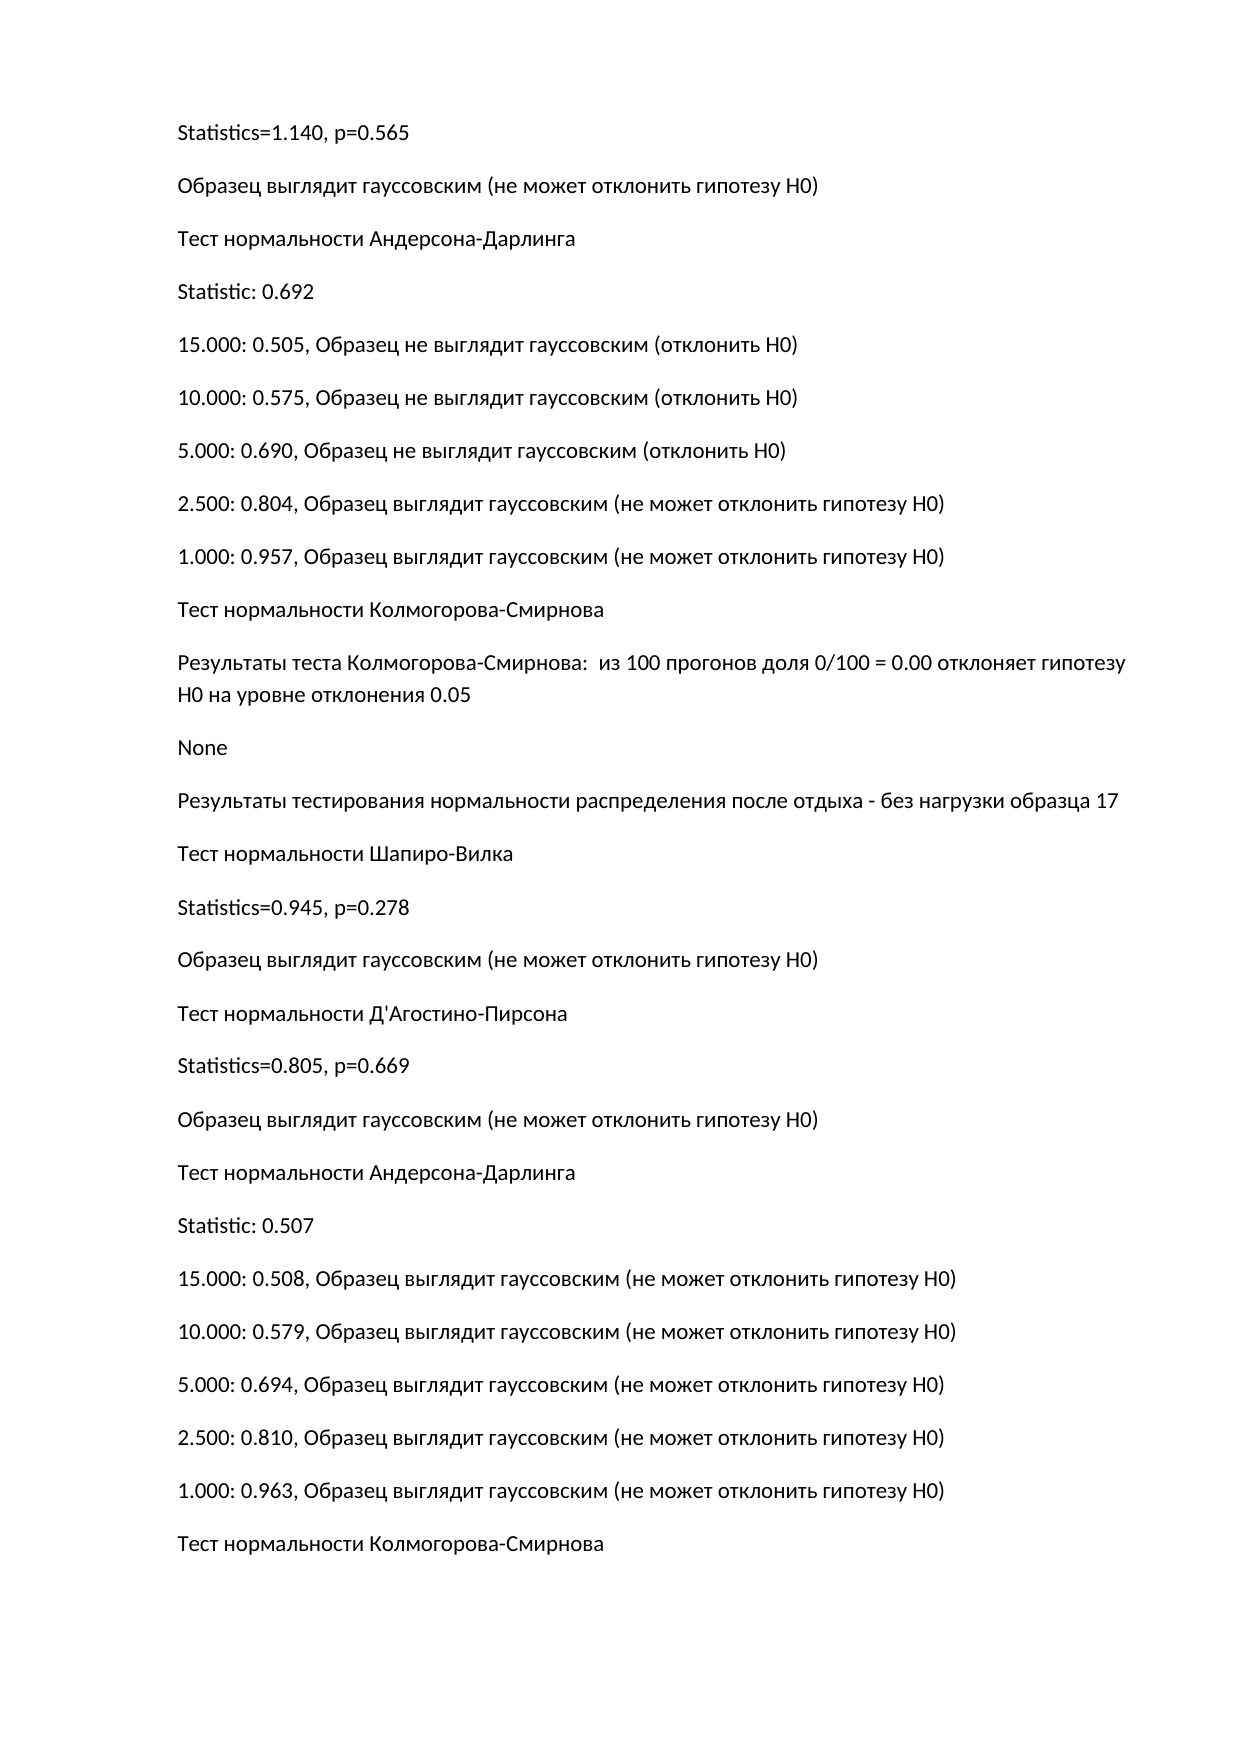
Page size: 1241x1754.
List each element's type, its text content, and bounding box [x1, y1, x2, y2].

text Образец выглядит гауссовским (не может отклонить гипотезу H0) [177, 946, 1152, 974]
text Тест нормальности Андерсона-Дарлинга [177, 224, 1152, 252]
text Результаты теста Колмогорова-Смирнова: из 100 прогонов доля 0/100 = 0.00 отклоняет гипотезу H0 на уровне отклонения 0.05 [177, 648, 1152, 708]
text Результаты тестирования нормальности распределения после отдыха - без нагрузки образца 17 [177, 787, 1152, 814]
text Тест нормальности Шапиро-Вилка [177, 839, 1152, 868]
text 10.000: 0.575, Образец не выглядит гауссовским (отклонить H0) [177, 383, 1152, 411]
text 2.500: 0.810, Образец выглядит гауссовским (не может отклонить гипотезу H0) [177, 1423, 1152, 1451]
text Statistic: 0.692 [177, 277, 1152, 305]
text Statistics=1.140, p=0.565 [177, 118, 1152, 146]
text 1.000: 0.957, Образец выглядит гауссовским (не может отклонить гипотезу H0) [177, 542, 1152, 570]
text 15.000: 0.508, Образец выглядит гауссовским (не может отклонить гипотезу H0) [177, 1264, 1152, 1292]
text 1.000: 0.963, Образец выглядит гауссовским (не может отклонить гипотезу H0) [177, 1476, 1152, 1504]
text Statistic: 0.507 [177, 1211, 1152, 1239]
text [177, 171, 1152, 199]
text Тест нормальности Колмогорова-Смирнова [177, 1529, 1152, 1557]
text 15.000: 0.505, Образец не выглядит гауссовским (отклонить H0) [177, 330, 1152, 358]
text 5.000: 0.694, Образец выглядит гауссовским (не может отклонить гипотезу H0) [177, 1370, 1152, 1398]
text 5.000: 0.690, Образец не выглядит гауссовским (отклонить H0) [177, 436, 1152, 464]
text Statistics=0.805, p=0.669 [177, 1052, 1152, 1080]
text Тест нормальности Андерсона-Дарлинга [177, 1158, 1152, 1186]
text None [177, 733, 1152, 762]
text Тест нормальности Д'Агостино-Пирсона [177, 999, 1152, 1027]
text 2.500: 0.804, Образец выглядит гауссовским (не может отклонить гипотезу H0) [177, 489, 1152, 517]
text 10.000: 0.579, Образец выглядит гауссовским (не может отклонить гипотезу H0) [177, 1317, 1152, 1345]
text Statistics=0.945, p=0.278 [177, 893, 1152, 921]
text Образец выглядит гауссовским (не может отклонить гипотезу H0) [177, 1105, 1152, 1133]
text Тест нормальности Колмогорова-Смирнова [177, 595, 1152, 623]
